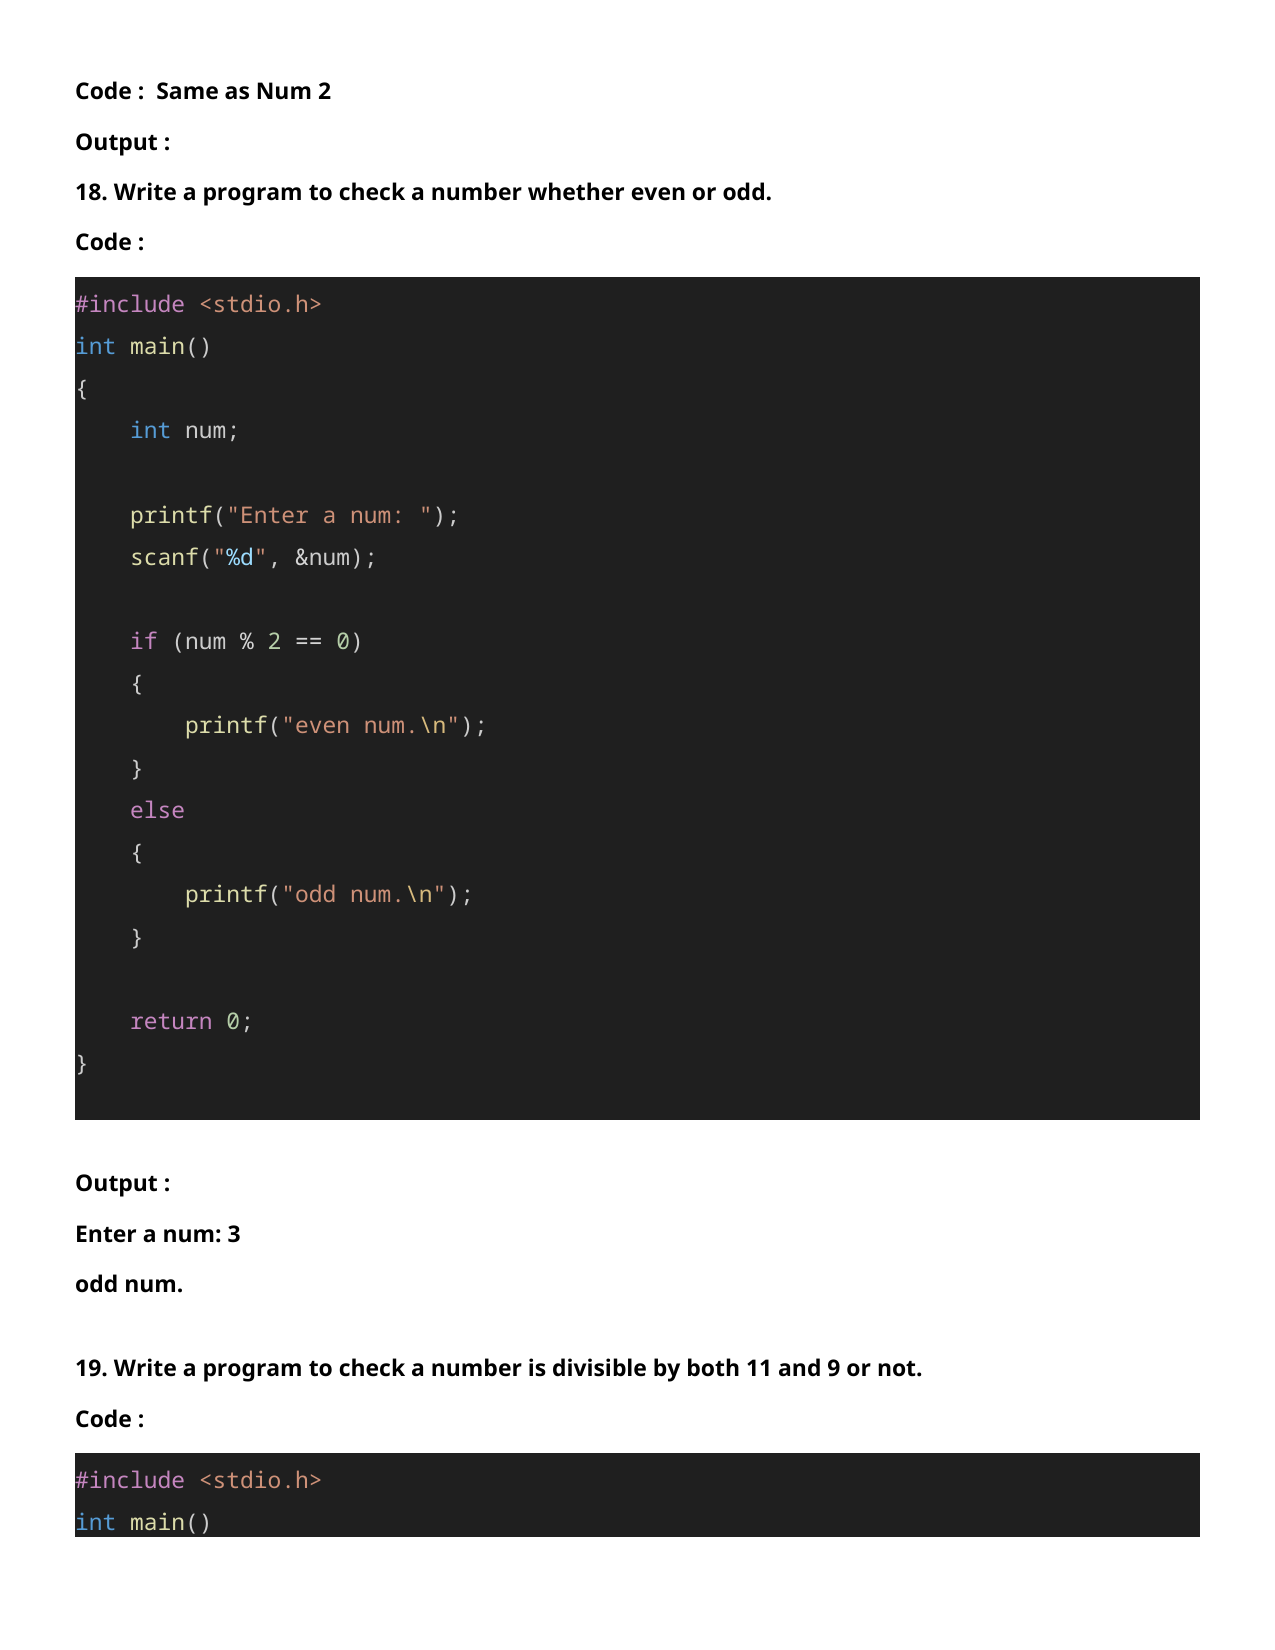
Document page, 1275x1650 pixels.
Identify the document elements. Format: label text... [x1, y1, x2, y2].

text 19. Write a program to check a number is divisible by both 11 and 9 or not. [75, 1318, 1200, 1383]
text printf("even num.\n"); [75, 698, 1200, 741]
text else [75, 783, 1200, 825]
text scanf("%d", &num); [75, 530, 1200, 572]
text { [75, 361, 1200, 403]
text printf("Enter a num: "); [75, 488, 1200, 530]
text Enter a num: 3 [75, 1218, 1200, 1249]
text Code : [75, 1403, 1200, 1434]
text int main() [75, 1495, 1200, 1537]
text { [75, 825, 1200, 867]
text #include <stdio.h> [75, 1453, 1200, 1495]
text printf("odd num.\n"); [75, 867, 1200, 909]
text 18. Write a program to check a number whether even or odd. [75, 176, 1200, 207]
text } [75, 1036, 1200, 1078]
text Code : Same as Num 2 [75, 75, 1200, 106]
text } [75, 909, 1200, 952]
text odd num. [75, 1268, 1200, 1299]
text return 0; [75, 994, 1200, 1036]
text Output : [75, 1167, 1200, 1198]
text #include <stdio.h> [75, 277, 1200, 319]
text { [75, 656, 1200, 698]
text Code : [75, 226, 1200, 257]
text Output : [75, 125, 1200, 157]
text } [75, 741, 1200, 783]
text int main() [75, 319, 1200, 361]
text if (num % 2 == 0) [75, 614, 1200, 656]
text int num; [75, 403, 1200, 445]
